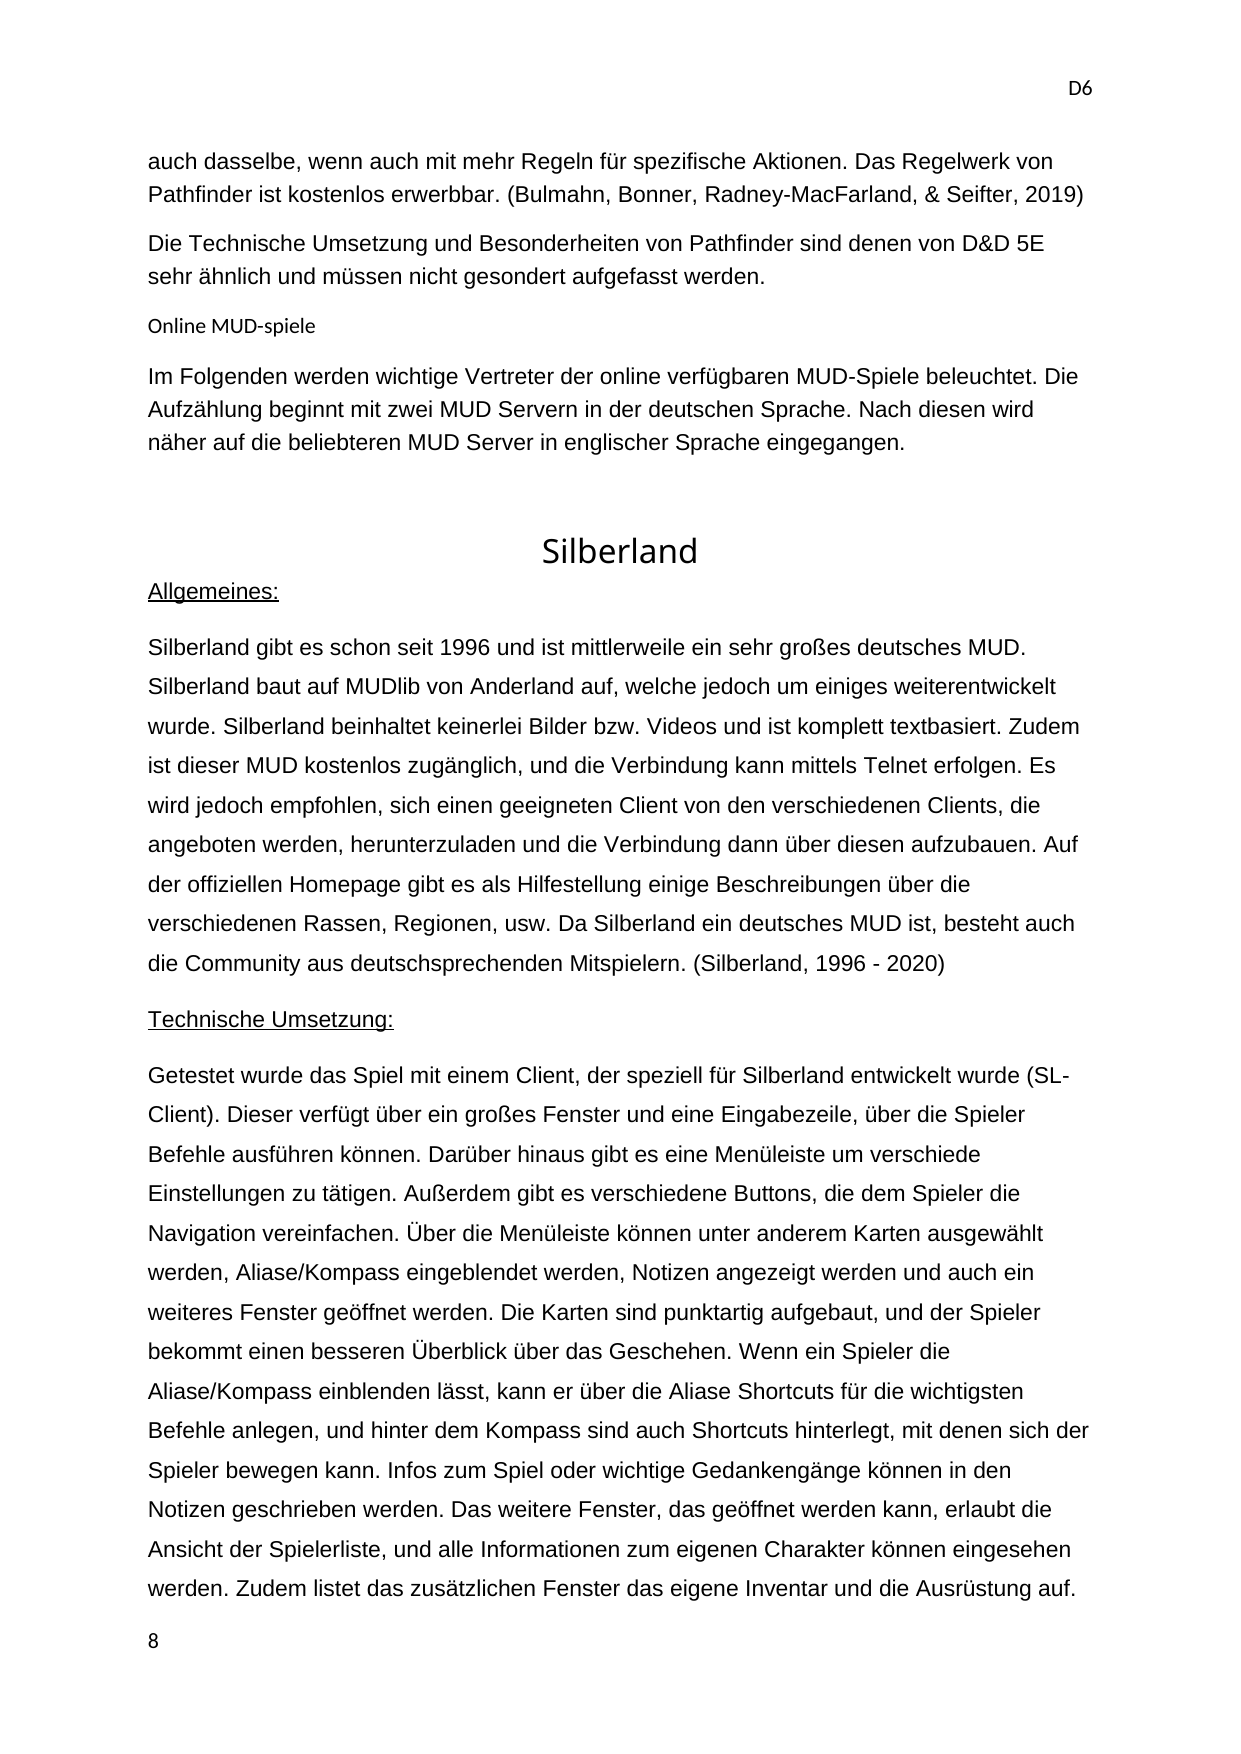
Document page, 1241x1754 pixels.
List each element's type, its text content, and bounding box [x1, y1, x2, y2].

text Die Technische Umsetzung und Besonderheiten von Pathfinder sind denen von D&D 5E sehr ähnlich und müssen nicht gesondert aufgefasst werden. [148, 230, 1093, 289]
text Silberland gibt es schon seit 1996 und ist mittlerweile ein sehr großes deutsches MUD. Silberland baut auf MUDlib von Anderland auf, welche jedoch um einiges weiterentwickelt wurde. Silberland beinhaltet keinerlei Bilder bzw. Videos und ist komplett textbasiert. Zudem ist dieser MUD kostenlos zugänglich, und die Verbindung kann mittels Telnet erfolgen. Es wird jedoch empfohlen, sich einen geeigneten Client von den verschiedenen Clients, die angeboten werden, herunterzuladen und die Verbindung dann über diesen aufzubauen. Auf der offiziellen Homepage gibt es als Hilfestellung einige Beschreibungen über die verschiedenen Rassen, Regionen, usw. Da Silberland ein deutsches MUD ist, besteht auch die Community aus deutschsprechenden Mitspielern. [148, 634, 1093, 976]
subtitle Silberland [148, 528, 1093, 573]
text Allgemeines: [148, 578, 1093, 604]
text Technische Umsetzung: [148, 1006, 1093, 1032]
text Getestet wurde das Spiel mit einem Client, der speziell für Silberland entwickelt wurde (SL-Client). Dieser verfügt über ein großes Fenster und eine Eingabezeile, über die Spieler Befehle ausführen können. Darüber hinaus gibt es eine Menüleiste um verschiede Einstellungen zu tätigen. Außerdem gibt es verschiedene Buttons, die dem Spieler die Navigation vereinfachen. Über die Menüleiste können unter anderem Karten ausgewählt werden, Aliase/Kompass eingeblendet werden, Notizen angezeigt werden und auch ein weiteres Fenster geöffnet werden. Die Karten sind punktartig aufgebaut, und der Spieler bekommt einen besseren Überblick über das Geschehen. Wenn ein Spieler die Aliase/Kompass einblenden lässt, kann er über die Aliase Shortcuts für die wichtigsten Befehle anlegen, und hinter dem Kompass sind auch Shortcuts hinterlegt, mit denen sich der Spieler bewegen kann. Infos zum Spiel oder wichtige Gedankengänge können in den Notizen geschrieben werden. Das weitere Fenster, das geöffnet werden kann, erlaubt die Ansicht der Spielerliste, und alle Informationen zum eigenen Charakter können eingesehen werden. Zudem listet das zusätzlichen Fenster das eigene Inventar und die Ausrüstung auf. [148, 1062, 1093, 1601]
text Online MUD-spiele [148, 313, 1093, 339]
text Im Folgenden werden wichtige Vertreter der online verfügbaren MUD-Spiele beleuchtet. Die Aufzählung beginnt mit zwei MUD Servern in der deutschen Sprache. Nach diesen wird näher auf die beliebteren MUD Server in englischer Sprache eingegangen. [148, 363, 1093, 455]
